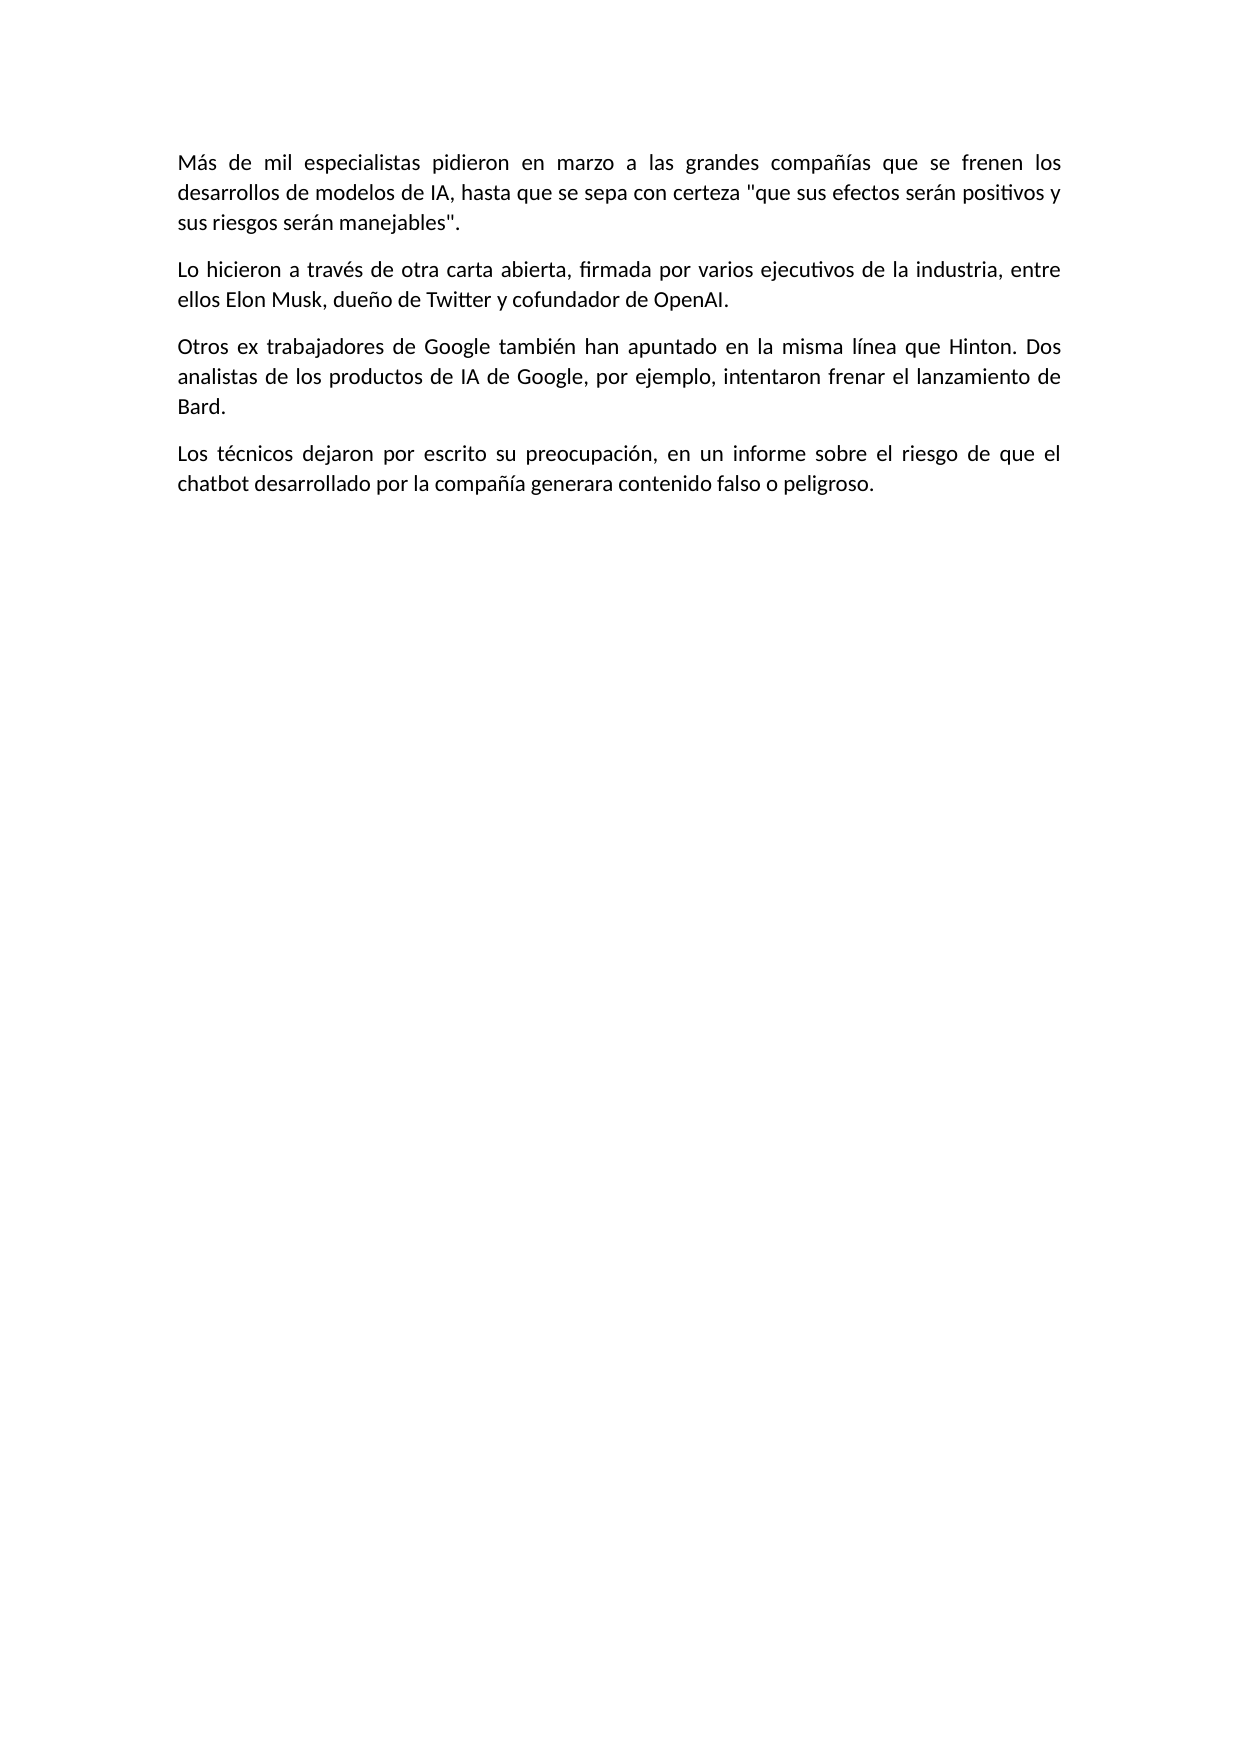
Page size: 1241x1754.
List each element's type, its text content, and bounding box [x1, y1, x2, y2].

text Los técnicos dejaron por escrito su preocupación, en un informe sobre el riesgo de que el chatbot desarrollado por la compañía generara contenido falso o peligroso. [177, 439, 1063, 497]
text Más de mil especialistas pidieron en marzo a las grandes compañías que se frenen los desarrollos de modelos de IA, hasta que se sepa con certeza "que sus efectos serán positivos y sus riesgos serán manejables". [177, 148, 1063, 236]
text Lo hicieron a través de otra carta abierta, firmada por varios ejecutivos de la industria, entre ellos Elon Musk, dueño de Twitter y cofundador de OpenAI. [177, 255, 1063, 313]
text Otros ex trabajadores de Google también han apuntado en la misma línea que Hinton. Dos analistas de los productos de IA de Google, por ejemplo, intentaron frenar el lanzamiento de Bard. [177, 332, 1063, 420]
